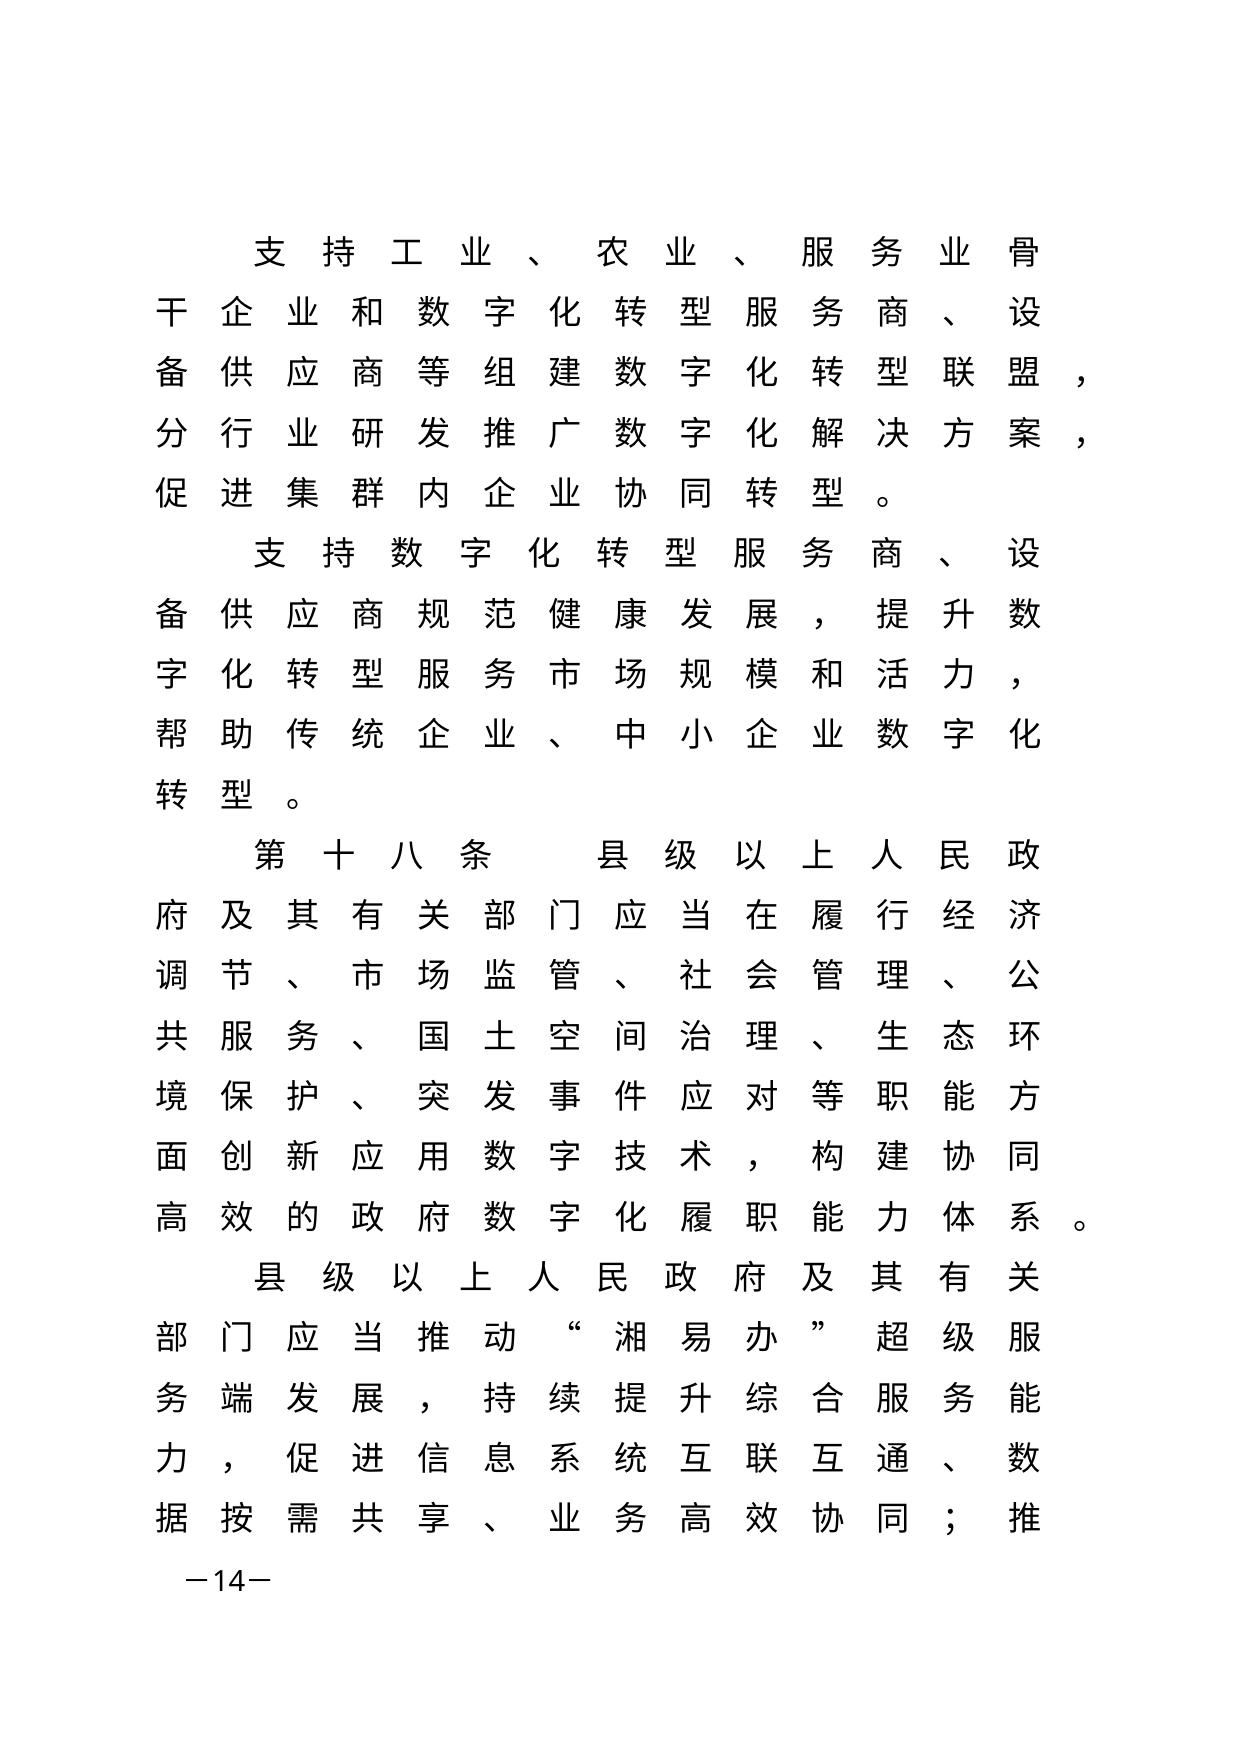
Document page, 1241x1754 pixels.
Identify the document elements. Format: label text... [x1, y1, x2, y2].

text 支持数字化转型服务商、设备供应商规范健康发展，提升数字化转型服务市场规模和活力，帮助传统企业、中小企业数字化转型。 [155, 521, 1073, 823]
text 支持工业、农业、服务业骨干企业和数字化转型服务商、设备供应商等组建数字化转型联盟，分行业研发推广数字化解决方案，促进集群内企业协同转型。 [155, 219, 1073, 521]
text 第十八条 县级以上人民政府及其有关部门应当在履行经济调节、市场监管、社会管理、公共服务、国土空间治理、生态环境保护、突发事件应对等职能方面创新应用数字技术，构建协同高效的政府数字化履职能力体系。 [155, 823, 1073, 1245]
text 县级以上人民政府及其有关部门应当推动“湘易办”超级服务端发展，持续提升综合服务能力，促进信息系统互联互通、数据按需共享、业务高效协同；推动政务事项一网通办、全省通办、跨省通办，推进电子证照、电子印章、电子档案等广泛应用、互信互认；规范电子文件系统建设，确保电子文件长期安全利用。 [155, 1245, 1073, 1546]
